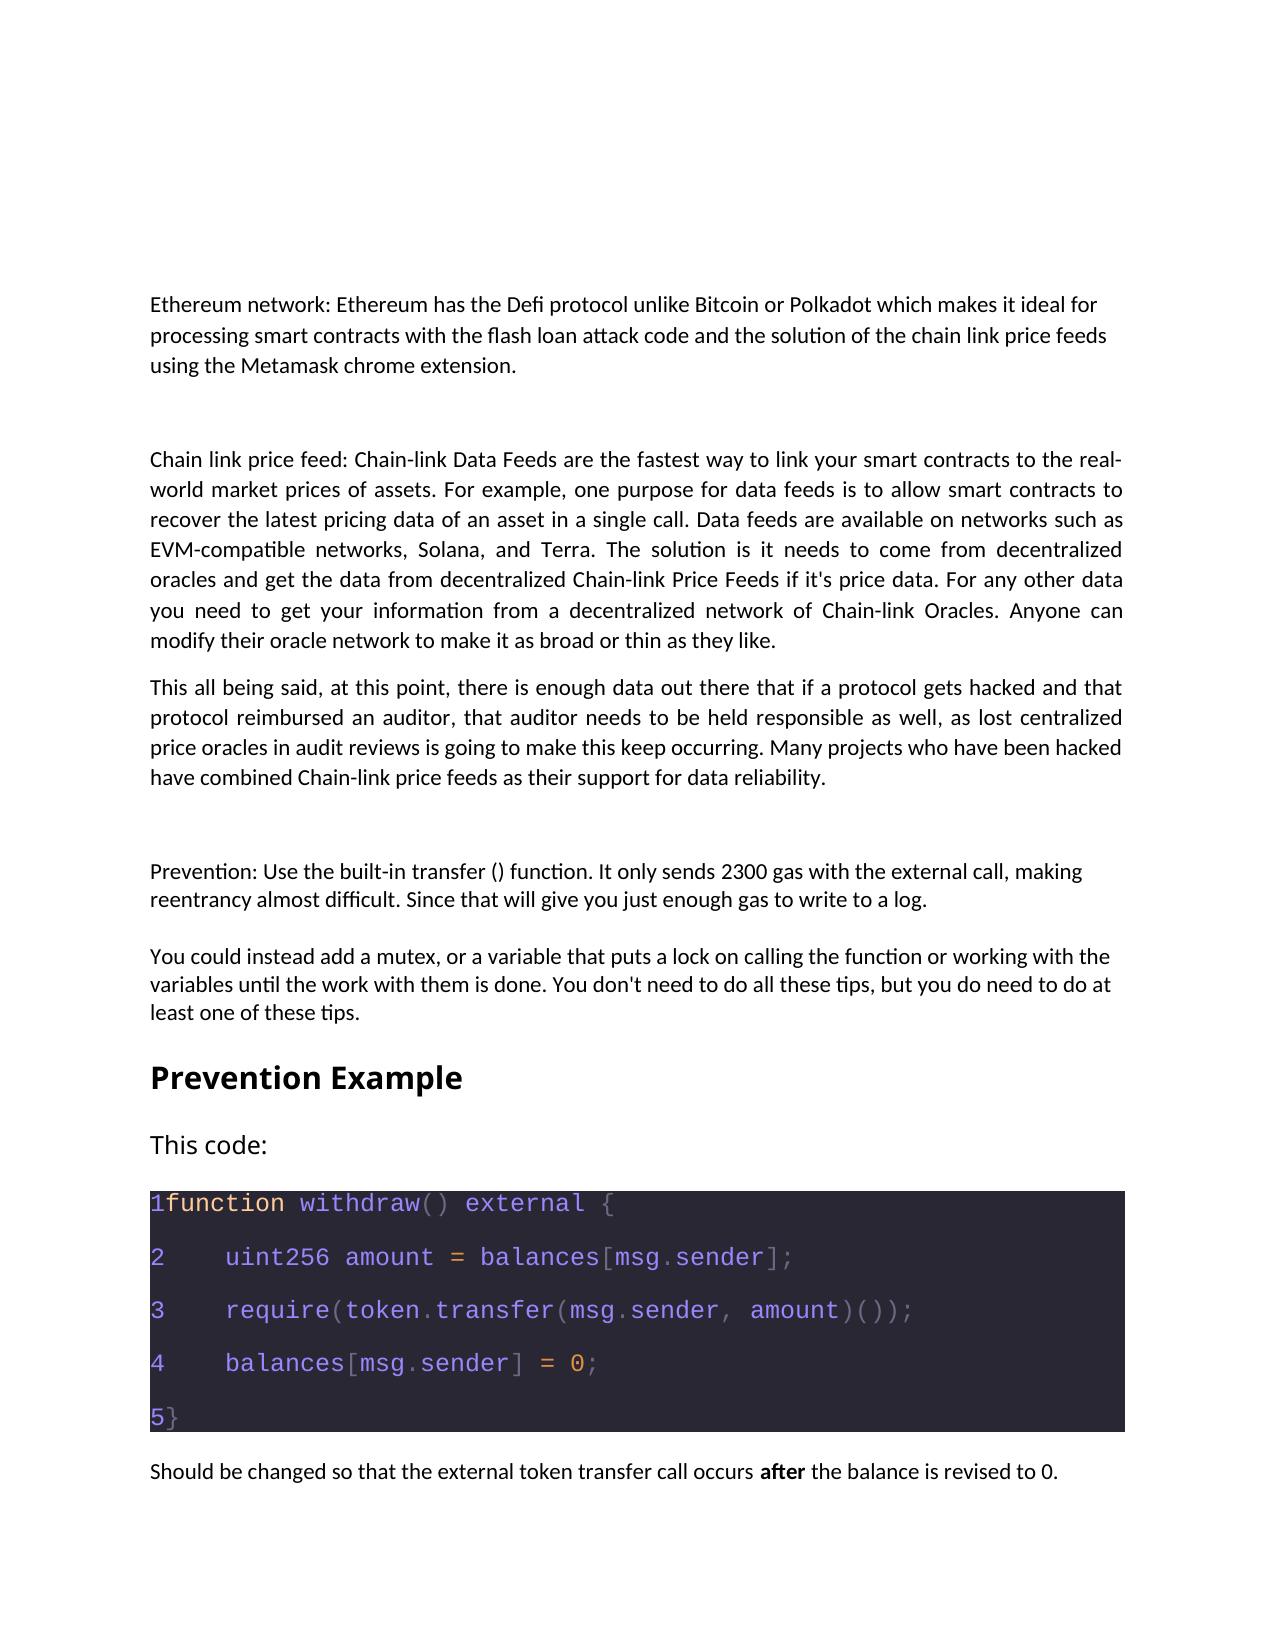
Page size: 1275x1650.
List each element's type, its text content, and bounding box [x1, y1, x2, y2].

text Prevention Example [150, 1056, 1125, 1098]
text 4 balances[msg.sender] = 0; [150, 1351, 1125, 1379]
text Ethereum network: Ethereum has the Defi protocol unlike Bitcoin or Polkadot which makes it ideal for processing smart contracts with the flash loan attack code and the solution of the chain link price feeds using the Metamask chrome extension. [150, 291, 1125, 379]
text Chain link price feed: Chain-link Data Feeds are the fastest way to link your smart contracts to the real-world market prices of assets. For example, one purpose for data feeds is to allow smart contracts to recover the latest pricing data of an asset in a single call. Data feeds are available on networks such as EVM-compatible networks, Solana, and Terra. The solution is it needs to come from decentralized oracles and get the data from decentralized Chain-link Price Feeds if it's price data. For any other data you need to get your information from a decentralized network of Chain-link Oracles. Anyone can modify their oracle network to make it as broad or thin as they like. [150, 445, 1125, 654]
text 1function withdraw() external { [150, 1191, 1125, 1219]
text This all being said, at this point, there is enough data out there that if a protocol gets hacked and that protocol reimbursed an auditor, that auditor needs to be held responsible as well, as lost centralized price oracles in audit reviews is going to make this keep occurring. Many projects who have been hacked have combined Chain-link price feeds as their support for data reliability. [150, 673, 1125, 792]
text Should be changed so that the external token transfer call occurs after the balance is revised to 0. [150, 1457, 1125, 1485]
text Prevention: Use the built-in transfer () function. It only sends 2300 gas with the external call, making reentrancy almost difficult. Since that will give you just enough gas to write to a log. [150, 857, 1125, 913]
text This code: [150, 1127, 1125, 1162]
text 2 uint256 amount = balances[msg.sender]; [150, 1244, 1125, 1272]
text 5} [150, 1404, 1125, 1432]
text You could instead add a mutex, or a variable that puts a lock on calling the function or working with the variables until the work with them is done. You don't need to do all these tips, but you do need to do at least one of these tips. [150, 942, 1125, 1027]
text 3 require(token.transfer(msg.sender, amount)()); [150, 1297, 1125, 1326]
